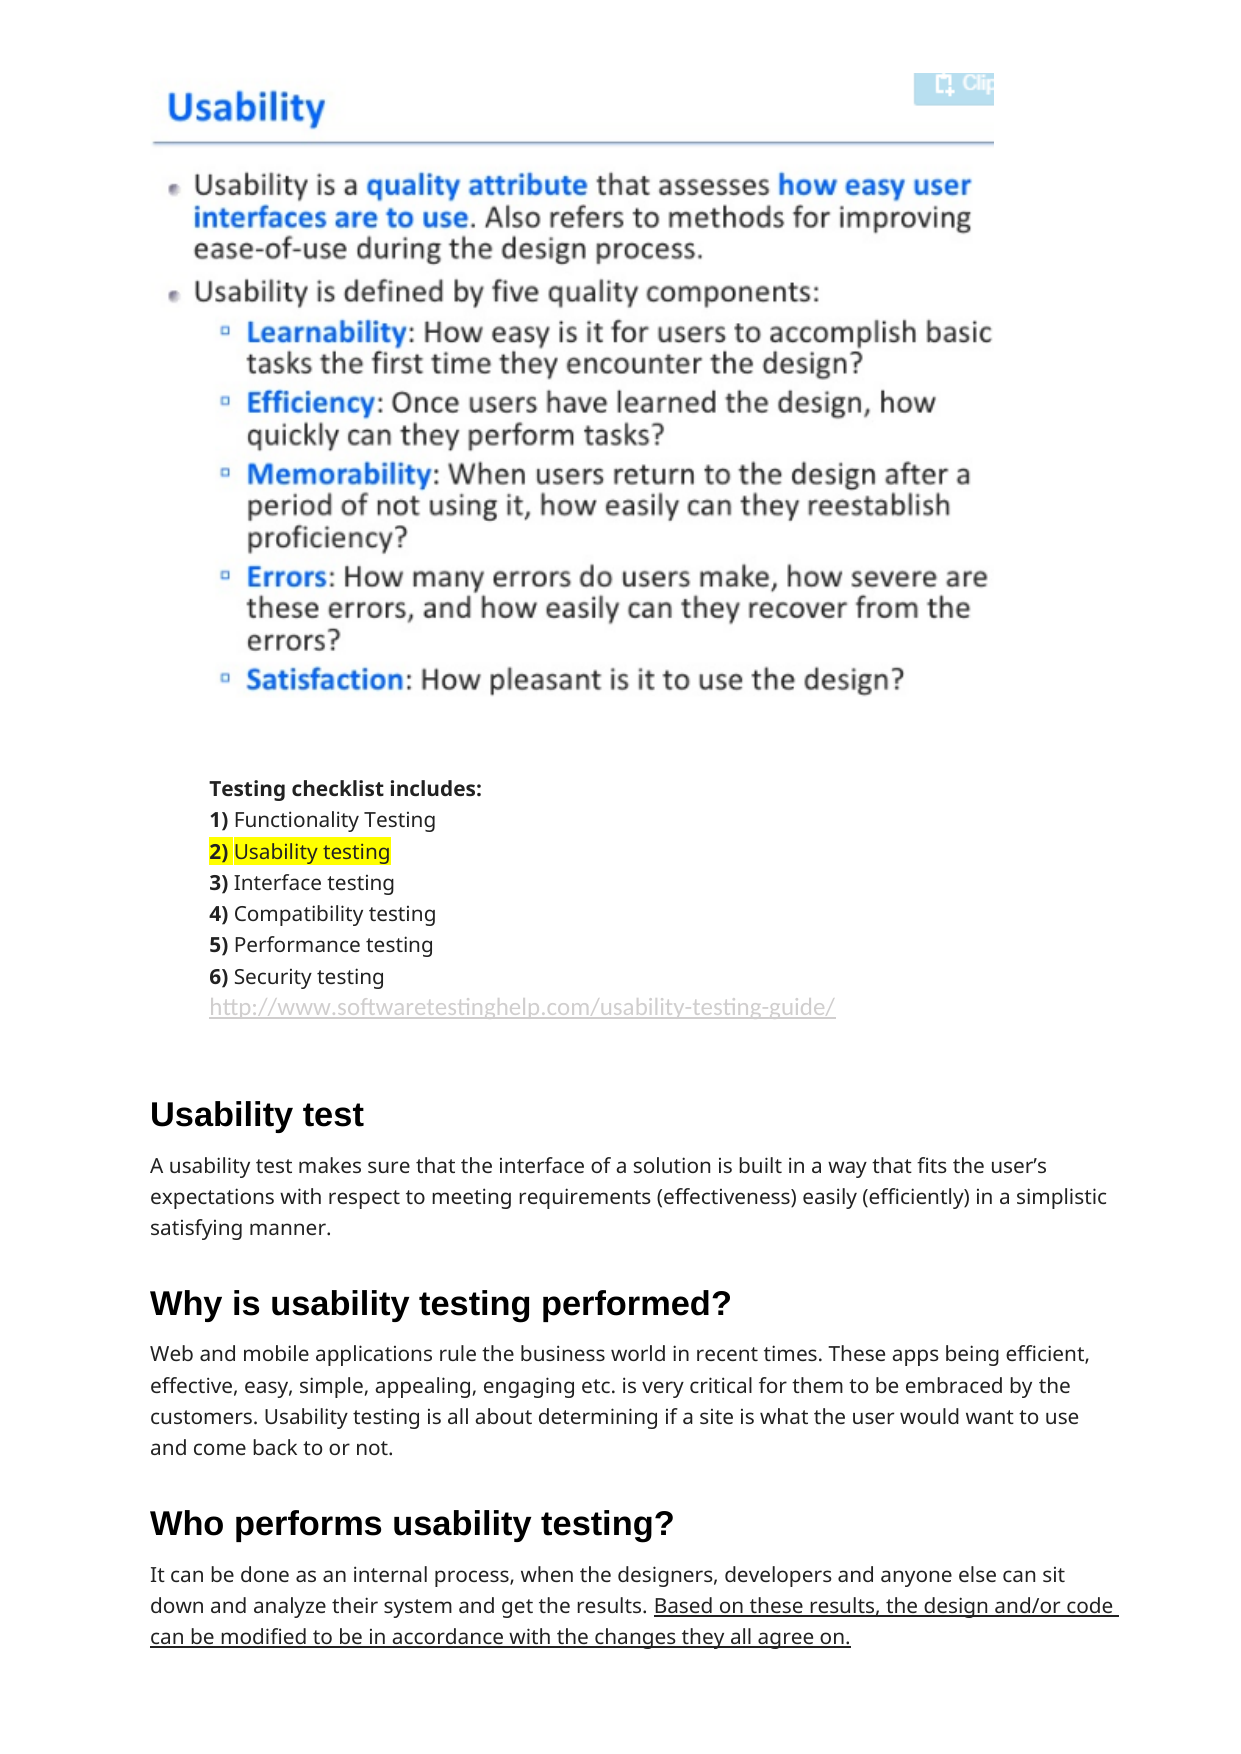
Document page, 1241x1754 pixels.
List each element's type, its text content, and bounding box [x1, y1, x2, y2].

text It can be done as an internal process, when the designers, developers and anyone else can sit down and analyze their system and get the results. Based on these results, the design and/or code can be modified to be in accordance with the changes they all agree on. [150, 1557, 1122, 1651]
subtitle Usability test [150, 1094, 1122, 1134]
text Web and mobile applications rule the business world in recent times. These apps being efficient, effective, easy, simple, appealing, engaging etc. is very critical for them to be embraced by the customers. Usability testing is all about determining if a site is what the user would want to use and come back to or not. [150, 1337, 1122, 1462]
text A usability test makes sure that the interface of a solution is built in a way that fits the user’s expectations with respect to meeting requirements (effectiveness) easily (efficiently) in a simplistic satisfying manner. [150, 1148, 1122, 1242]
text Testing checklist includes: 1) Functionality Testing 2) Usability testing 3) Interface testing 4) Compatibility testing 5) Performance testing 6) Security testing http://www.softwaretestinghelp.com/usability-testing-guide/ [209, 772, 1122, 1053]
text Who performs usability testing? [150, 1503, 1122, 1543]
picture [150, 73, 994, 698]
subtitle Why is usability testing performed? [150, 1283, 1122, 1323]
